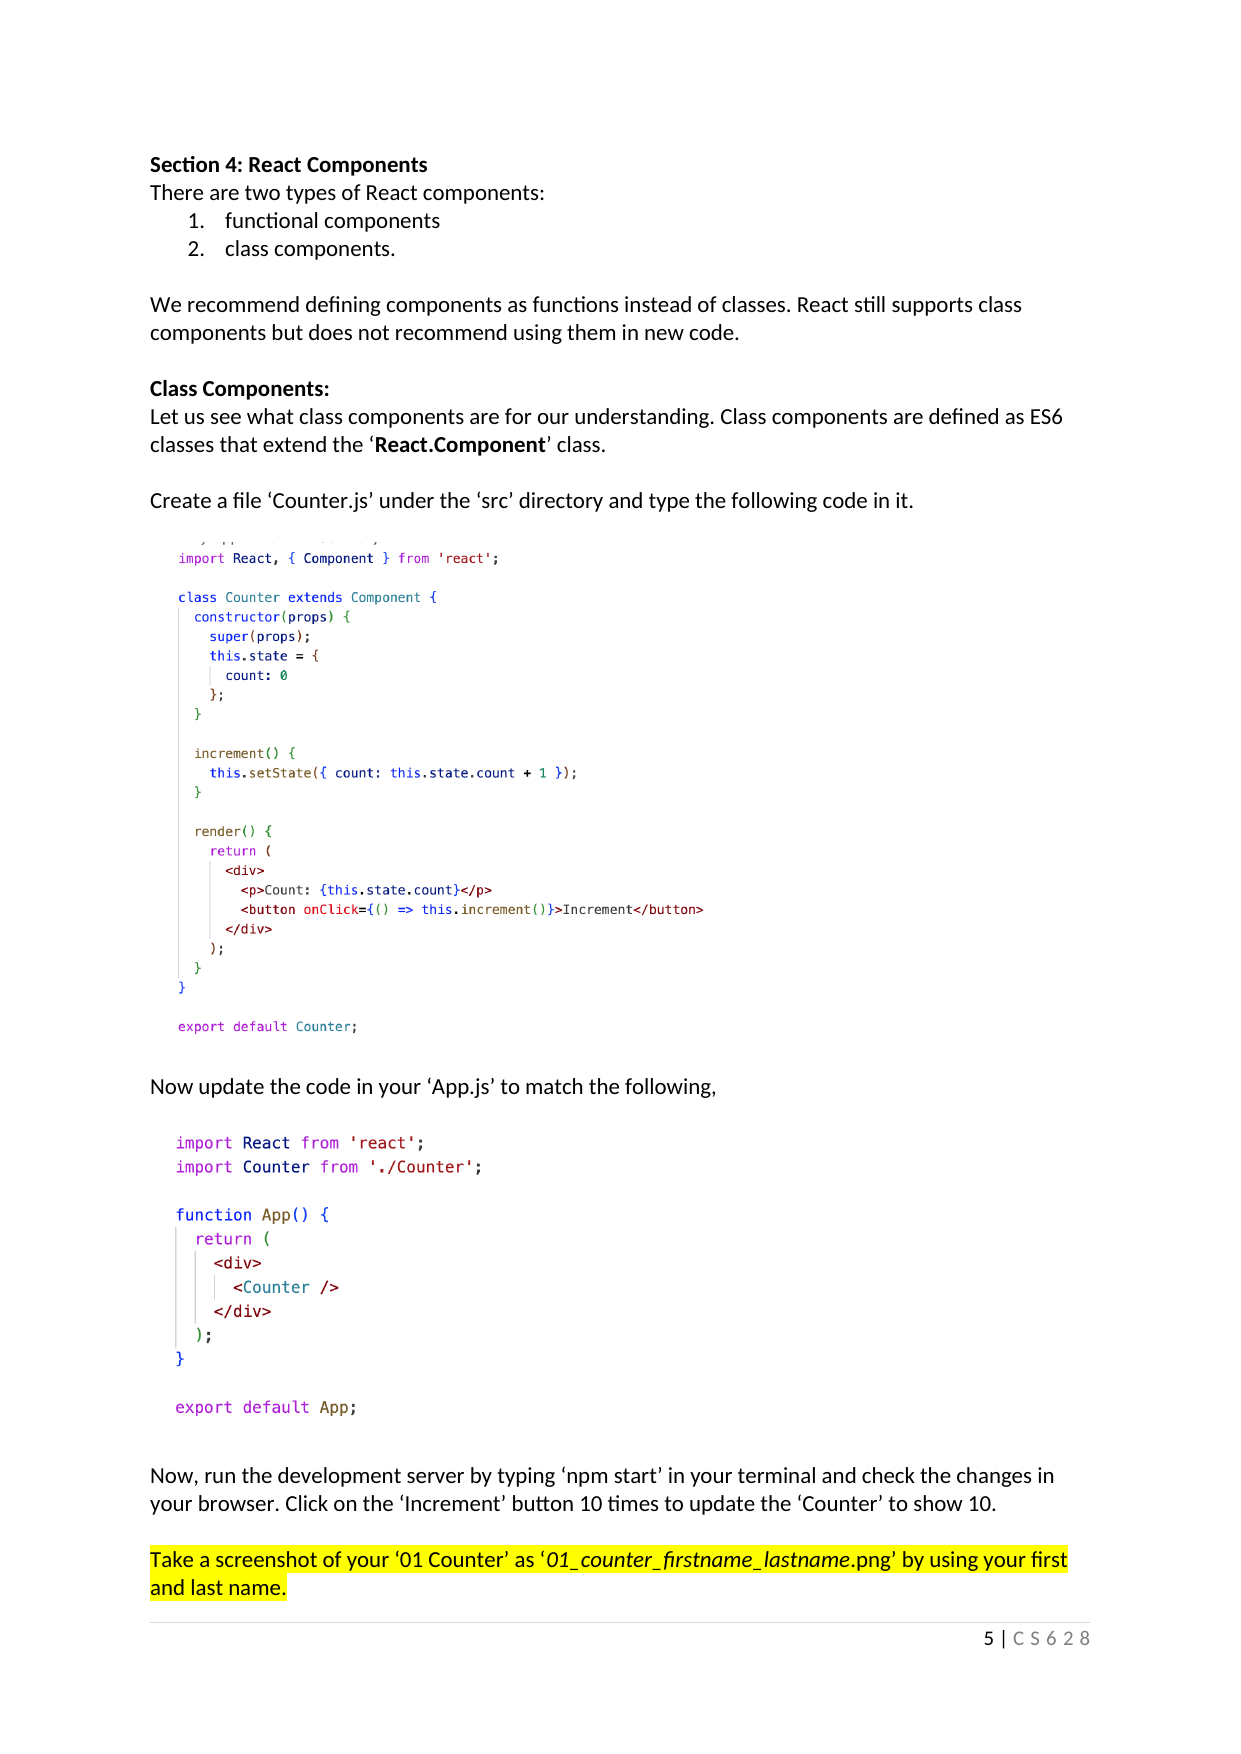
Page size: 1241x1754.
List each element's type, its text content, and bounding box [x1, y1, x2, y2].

list functional components [187, 206, 1090, 234]
text Now update the code in your ‘App.js’ to match the following, [150, 1072, 1090, 1433]
text Let us see what class components are for our understanding. Class components are defined as ES6 classes that extend the ‘React.Component’ class. [150, 402, 1090, 458]
text We recommend defining components as functions instead of classes. React still supports class components but does not recommend using them in new code. [150, 290, 1090, 346]
text Now, run the development server by typing ‘npm start’ in your terminal and check the changes in your browser. Click on the ‘Increment’ button 10 times to update the ‘Counter’ to show 10. [150, 1461, 1090, 1517]
list class components. [187, 234, 1090, 262]
text Section 4: React Components [150, 150, 1090, 178]
text Take a screenshot of your ‘01 Counter’ as ‘01_counter_firstname_lastname.png’ by using your first and last name. [287, 1545, 1090, 1601]
text Create a file ‘Counter.js’ under the ‘src’ directory and type the following code in it. [150, 486, 1090, 514]
text There are two types of React components: [150, 178, 1090, 206]
text Class Components: [150, 374, 1090, 402]
